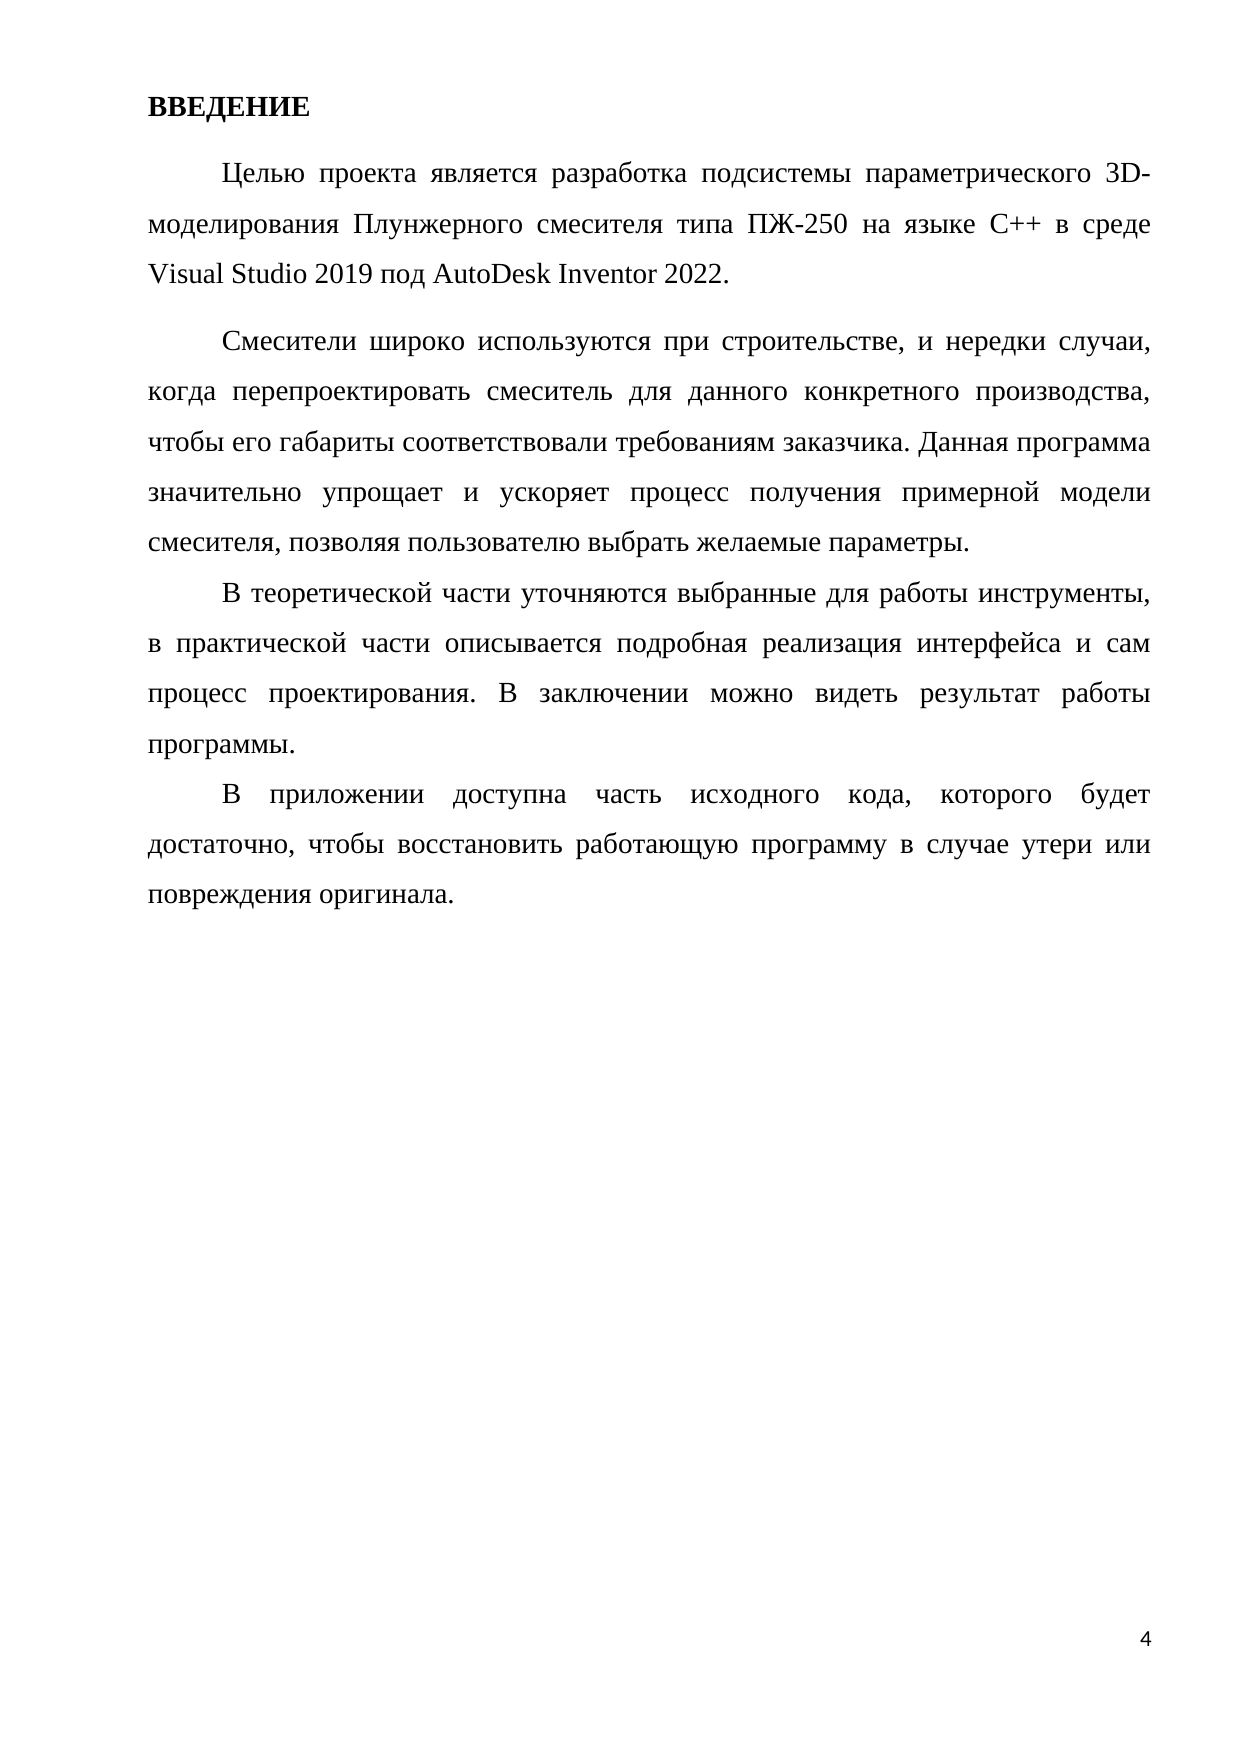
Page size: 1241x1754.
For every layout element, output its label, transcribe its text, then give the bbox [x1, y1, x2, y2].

text В теоретической части уточняются выбранные для работы инструменты, в практической части описывается подробная реализация интерфейса и сам процесс проектирования. В заключении можно видеть результат работы программы. [148, 575, 1152, 759]
text Смесители широко используются при строительстве, и нередки случаи, когда перепроектировать смеситель для данного конкретного производства, чтобы его габариты соответствовали требованиям заказчика. Данная программа значительно упрощает и ускоряет процесс получения примерной модели смесителя, позволяя пользователю выбрать желаемые параметры. [148, 323, 1152, 558]
text Целью проекта является разработка подсистемы параметрического 3D-моделирования Плунжерного смесителя типа ПЖ-250 на языке С++ в среде Visual Studio 2019 под AutoDesk Inventor 2022. [148, 156, 1152, 290]
text ВВЕДЕНИЕ [148, 89, 1152, 122]
text В приложении доступна часть исходного кода, которого будет достаточно, чтобы восстановить работающую программу в случае утери или повреждения оригинала. [148, 776, 1152, 910]
